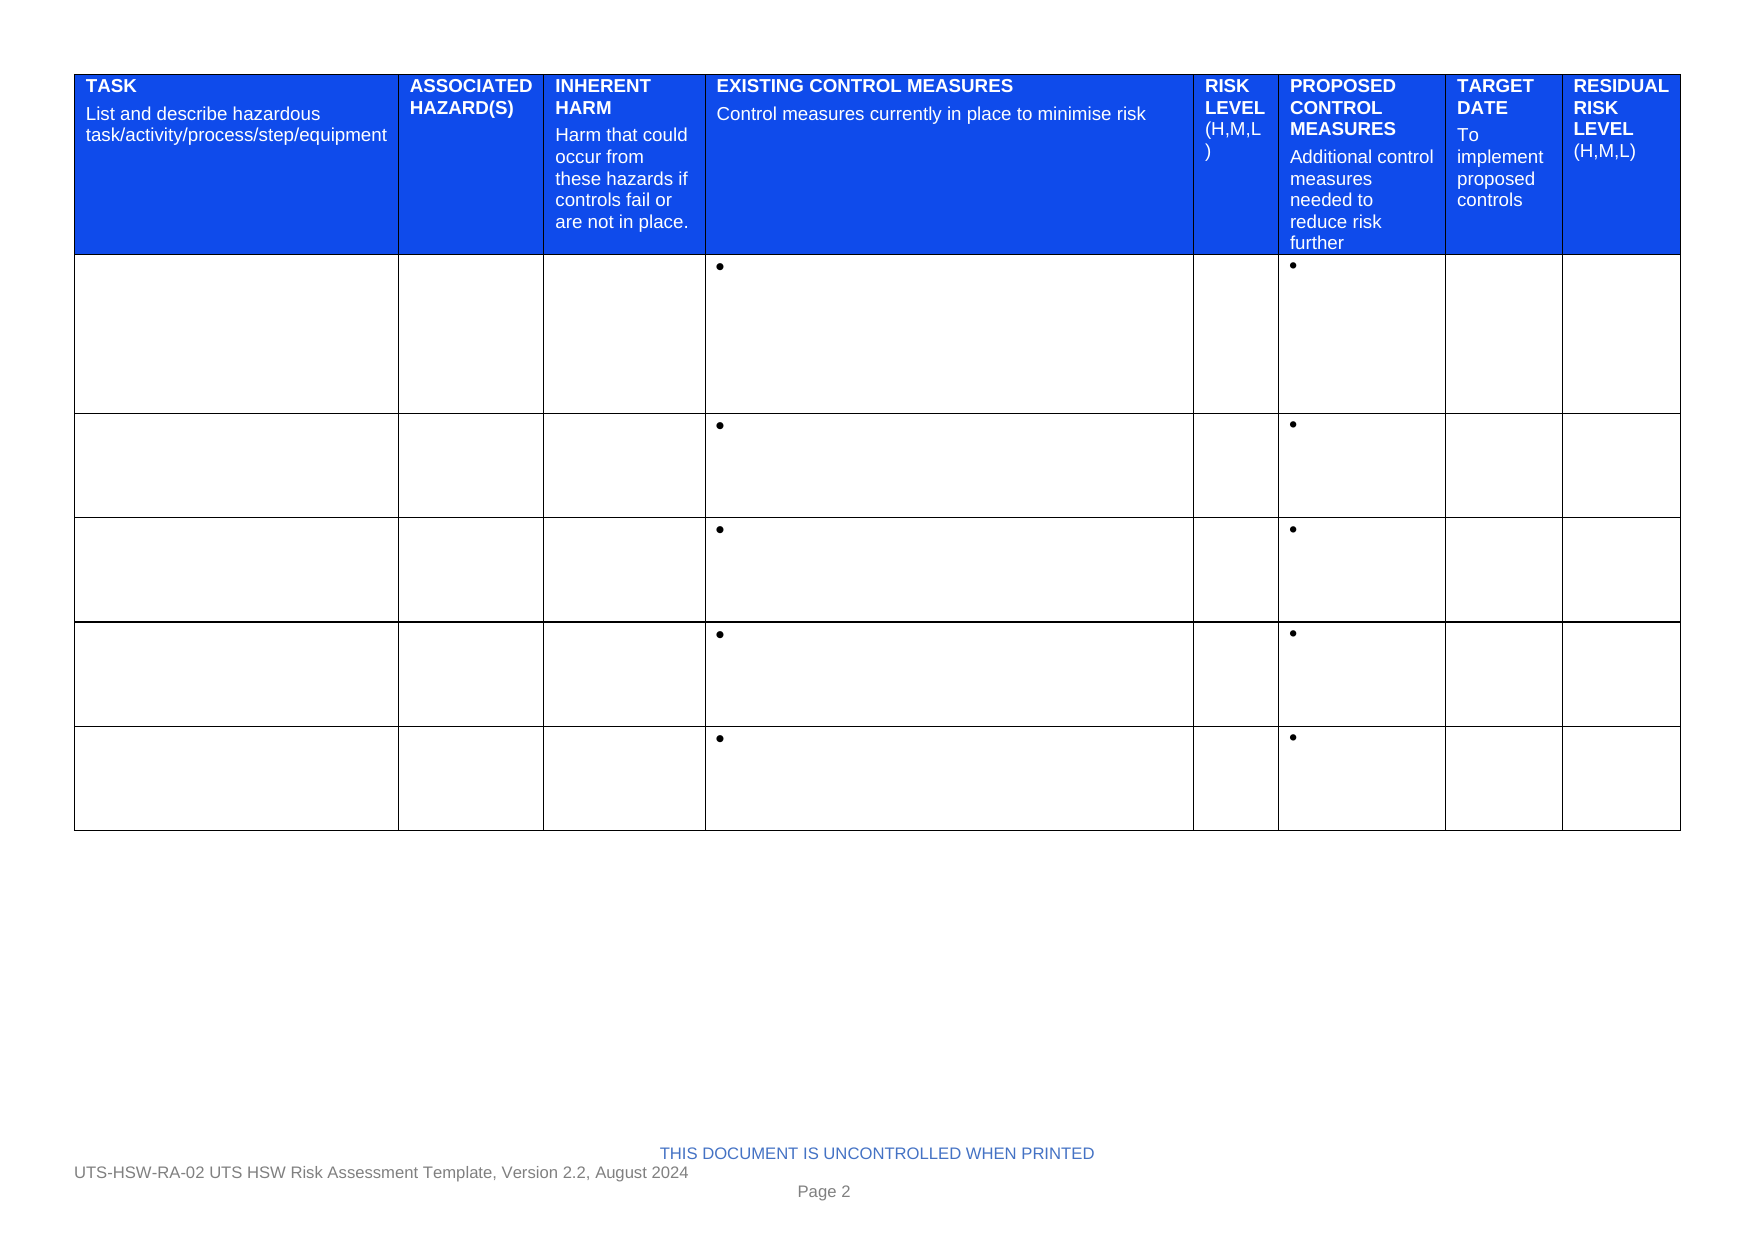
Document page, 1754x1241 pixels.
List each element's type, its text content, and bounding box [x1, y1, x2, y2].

table_cell [399, 518, 543, 621]
table_cell [706, 727, 1193, 830]
table_cell [1279, 623, 1445, 726]
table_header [544, 75, 705, 254]
table_cell [1446, 727, 1562, 830]
table_cell [1279, 255, 1445, 413]
table_cell [706, 623, 1193, 726]
table_cell [1446, 518, 1562, 621]
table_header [75, 75, 398, 254]
table_cell [544, 518, 705, 621]
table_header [399, 75, 543, 254]
table_cell [1279, 727, 1445, 830]
table_cell [1194, 518, 1278, 621]
table_cell [1194, 727, 1278, 830]
table_cell [75, 623, 398, 726]
table_cell [706, 518, 1193, 621]
table_cell [706, 414, 1193, 517]
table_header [1279, 75, 1445, 254]
table_cell [544, 414, 705, 517]
table_cell [399, 623, 543, 726]
table_cell [1563, 255, 1680, 413]
table_cell [1279, 414, 1445, 517]
table_cell [1446, 255, 1562, 413]
table_cell [1446, 623, 1562, 726]
table_cell [1194, 255, 1278, 413]
table_cell [399, 727, 543, 830]
table_cell [1194, 623, 1278, 726]
table_cell [399, 414, 543, 517]
table_cell [544, 255, 705, 413]
table_cell [544, 727, 705, 830]
table_cell [1563, 414, 1680, 517]
table_cell [75, 255, 398, 413]
table_cell [1563, 518, 1680, 621]
table_cell [1446, 414, 1562, 517]
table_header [706, 75, 1193, 254]
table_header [1446, 75, 1562, 254]
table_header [1563, 75, 1680, 254]
table_cell [399, 255, 543, 413]
table_cell [706, 255, 1193, 413]
table_header RISK LEVEL (H,M,L) [1194, 75, 1278, 254]
table_cell [75, 727, 398, 830]
table_cell [544, 623, 705, 726]
table_cell [1194, 414, 1278, 517]
table_cell [1563, 623, 1680, 726]
table_cell [1279, 518, 1445, 621]
table_cell [75, 414, 398, 517]
table_cell [75, 518, 398, 621]
table_cell [1563, 727, 1680, 830]
